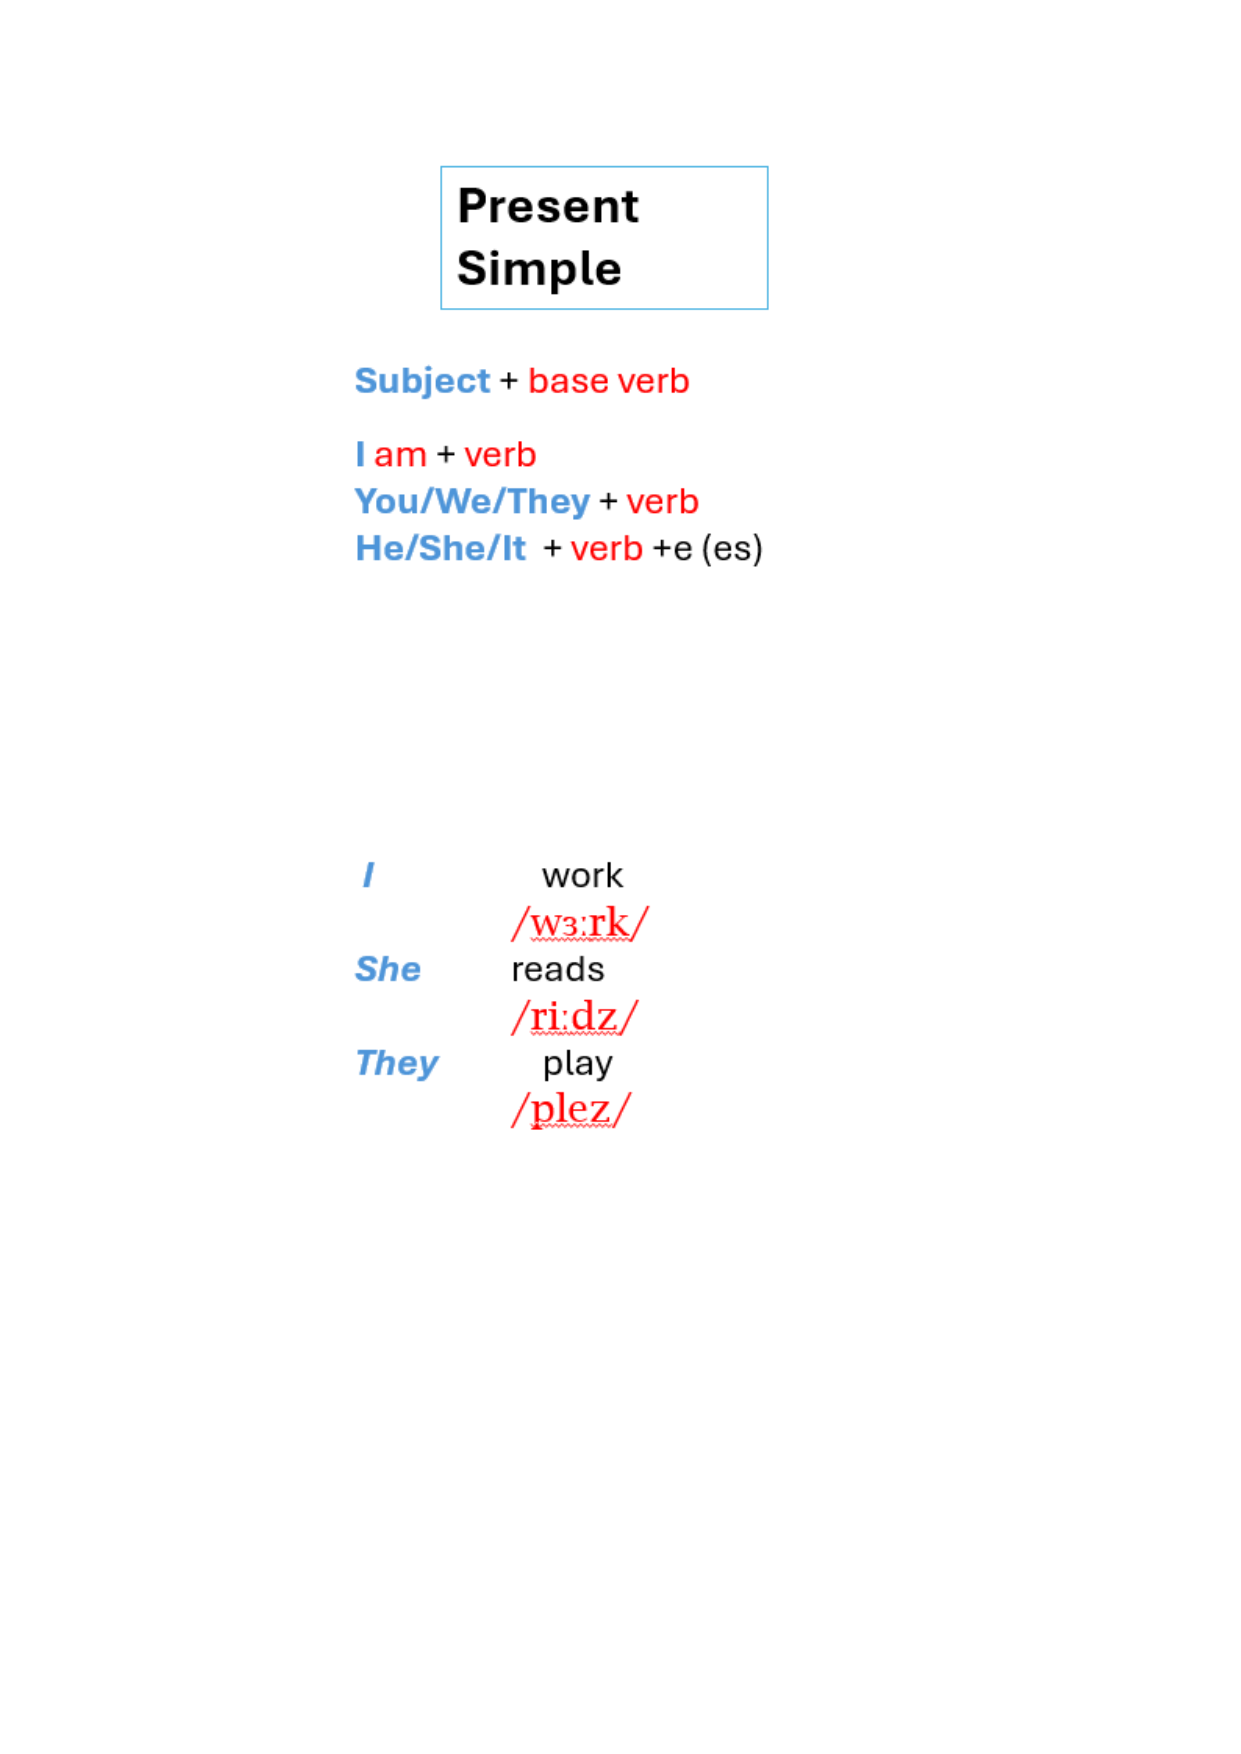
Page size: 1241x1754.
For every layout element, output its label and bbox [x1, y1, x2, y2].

picture [225, 150, 933, 1241]
